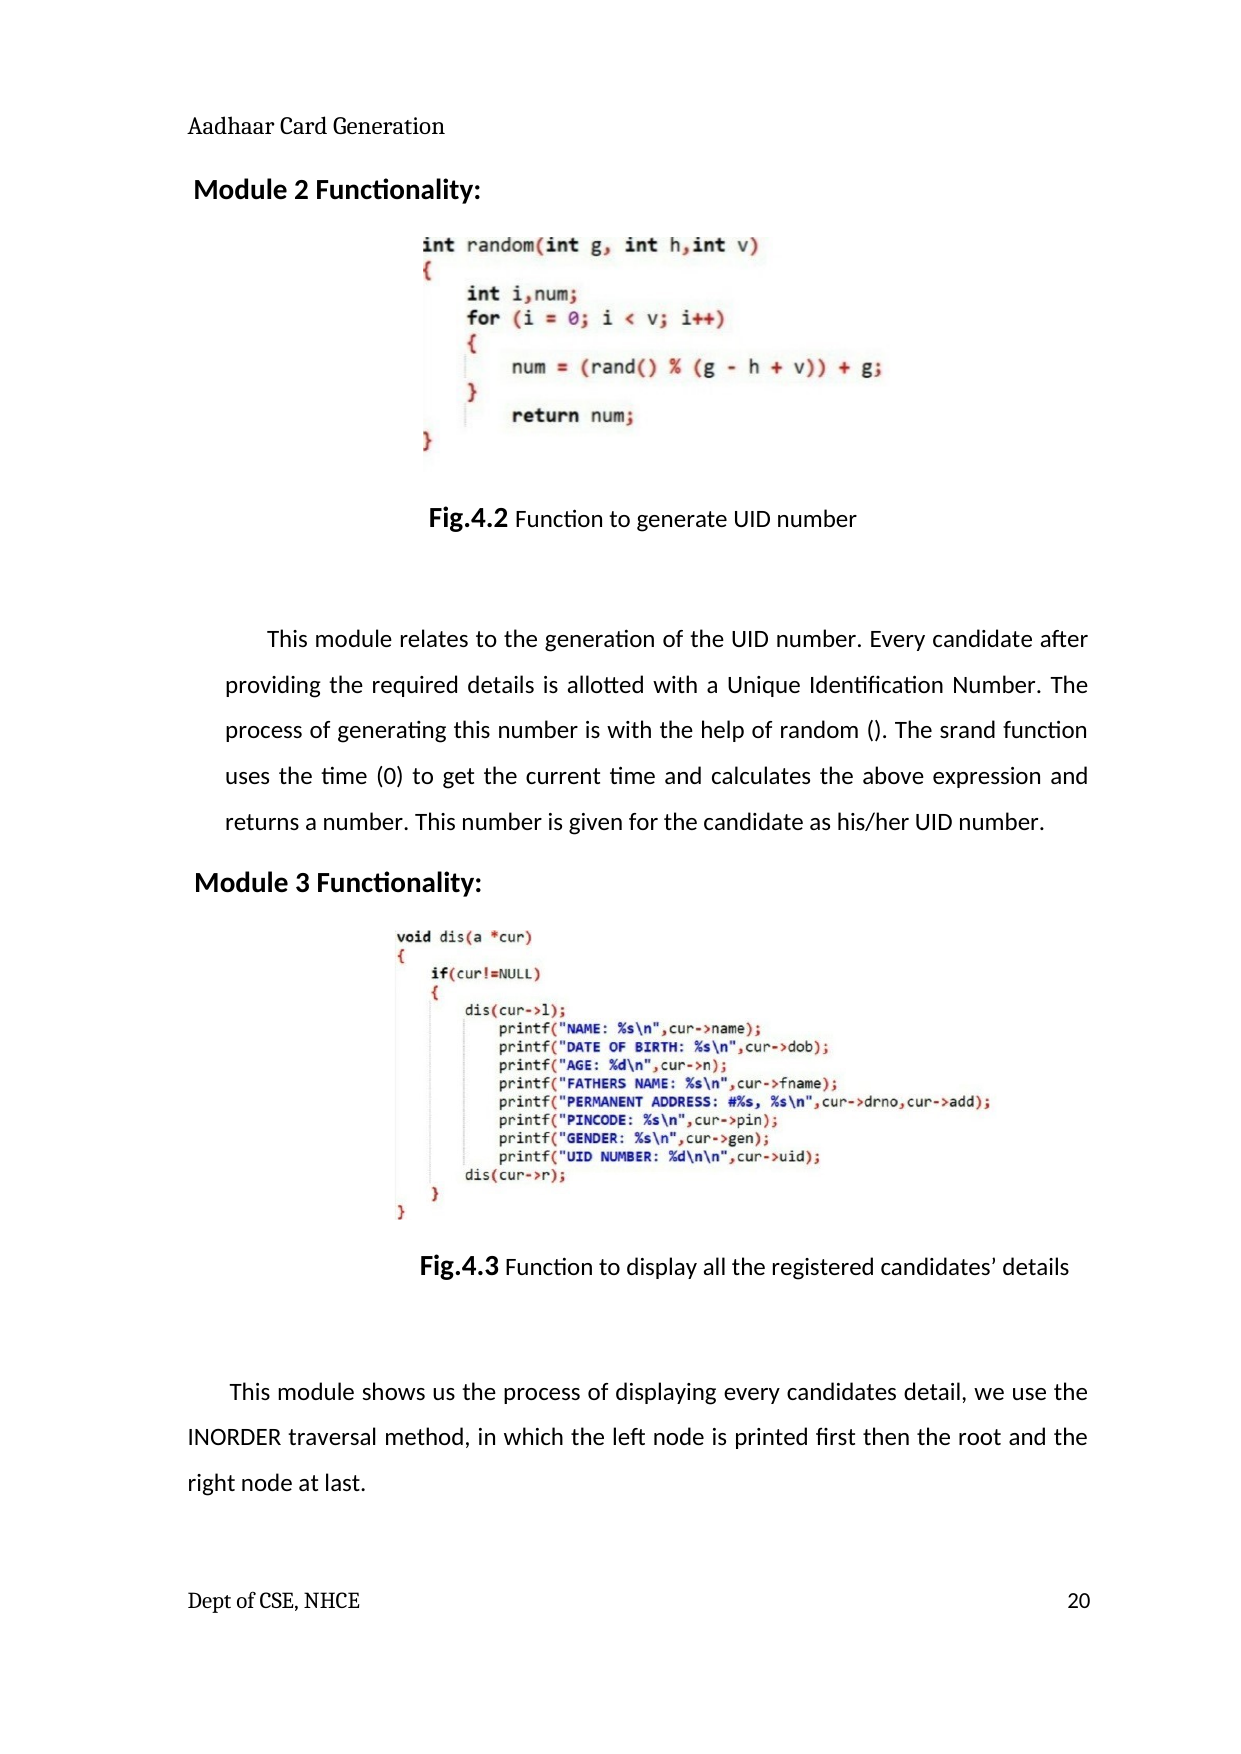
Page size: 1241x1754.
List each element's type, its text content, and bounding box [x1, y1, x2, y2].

text Fig.4.2 Function to generate UID number [225, 499, 1090, 535]
text This module shows us the process of displaying every candidates detail, we use the INORDER traversal method, in which the left node is printed first then the root and the right node at last. [187, 1376, 1090, 1498]
text This module relates to the generation of the UID number. Every candidate after providing the required details is allotted with a Unique Identification Number. The process of generating this number is with the help of random (). The srand function uses the time (0) to get the current time and calculates the above expression and returns a number. This number is given for the candidate as his/her UID number. [225, 623, 1090, 837]
picture [394, 930, 1000, 1220]
text Module 2 Functionality: [187, 171, 1090, 207]
text Module 3 Functionality: [187, 864, 1090, 900]
picture [423, 237, 928, 472]
text Fig.4.3 Function to display all the registered candidates’ details [187, 1247, 1090, 1283]
